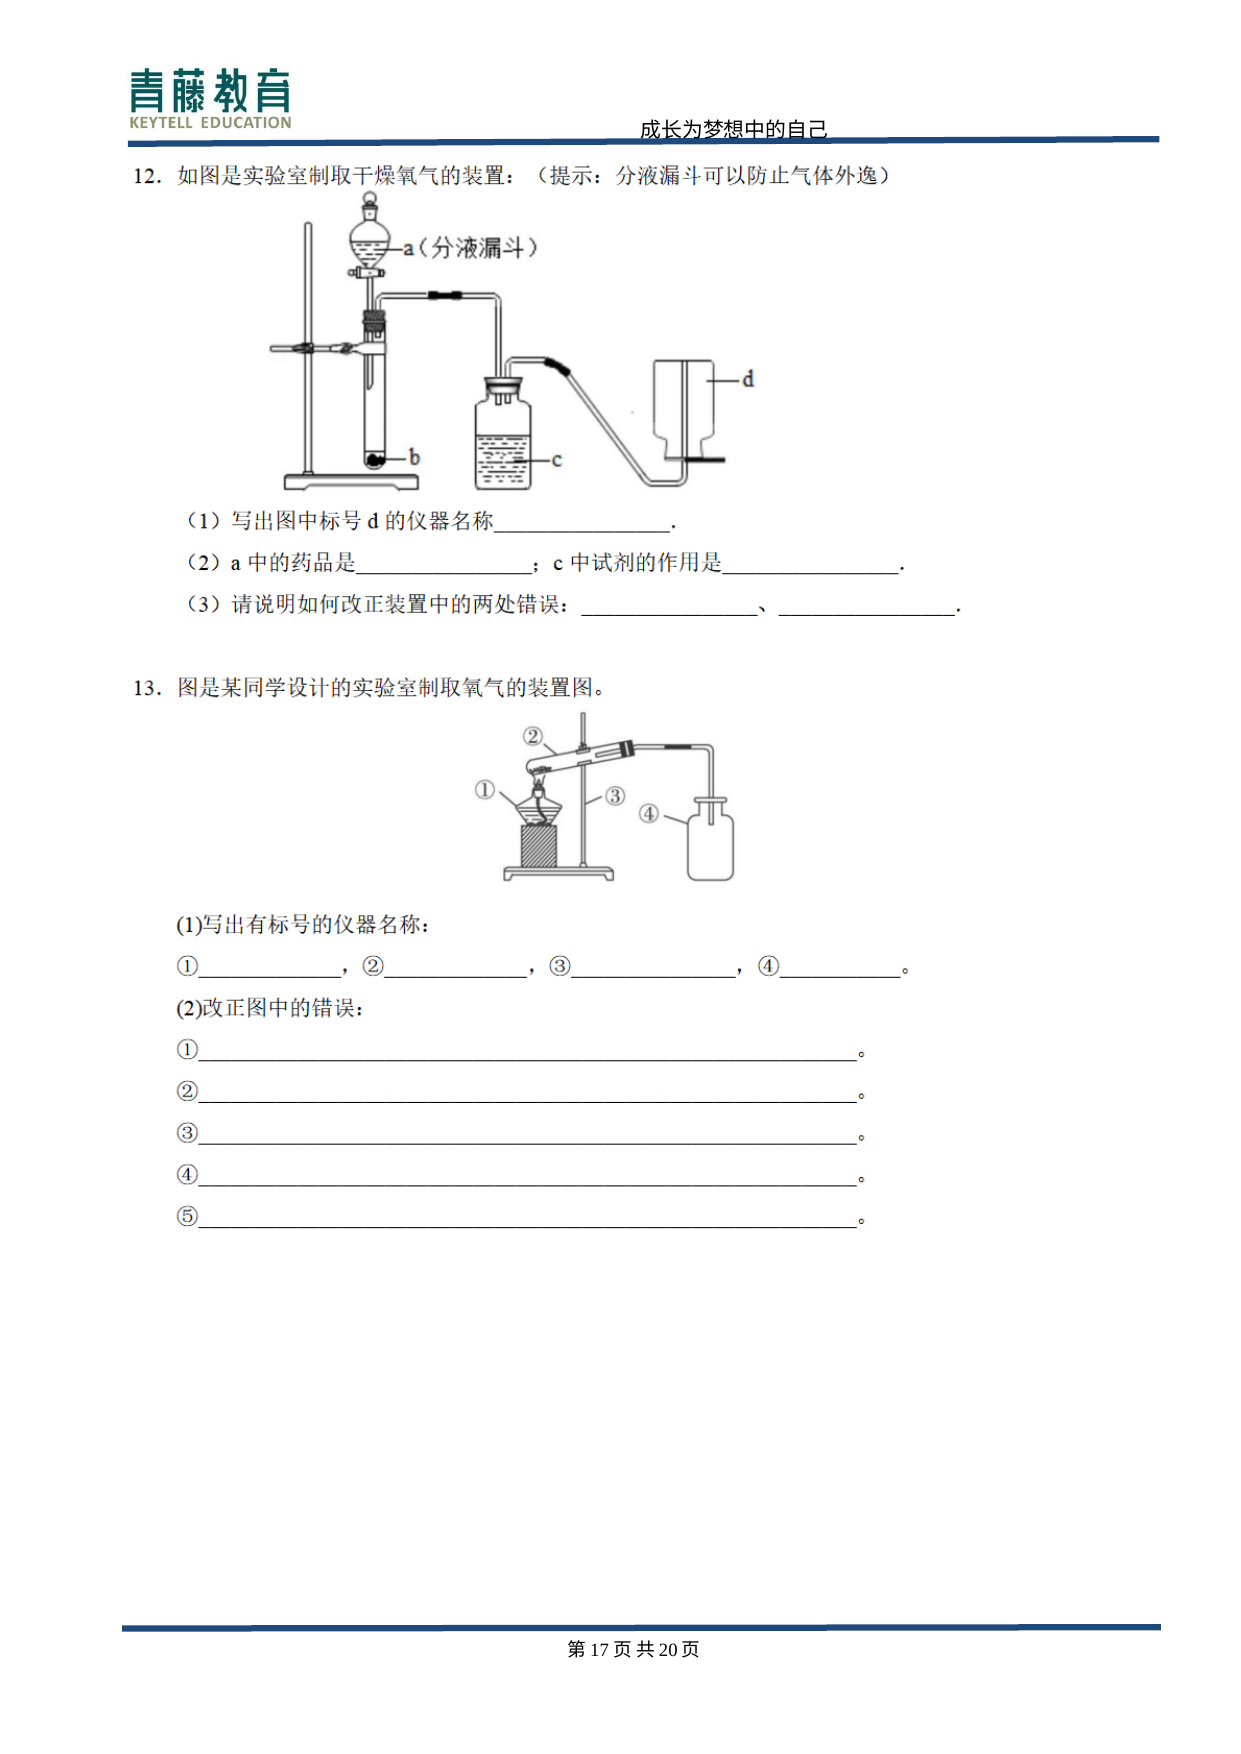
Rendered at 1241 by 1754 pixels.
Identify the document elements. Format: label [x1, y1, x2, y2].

picture [117, 155, 1098, 1273]
picture [113, 51, 303, 134]
